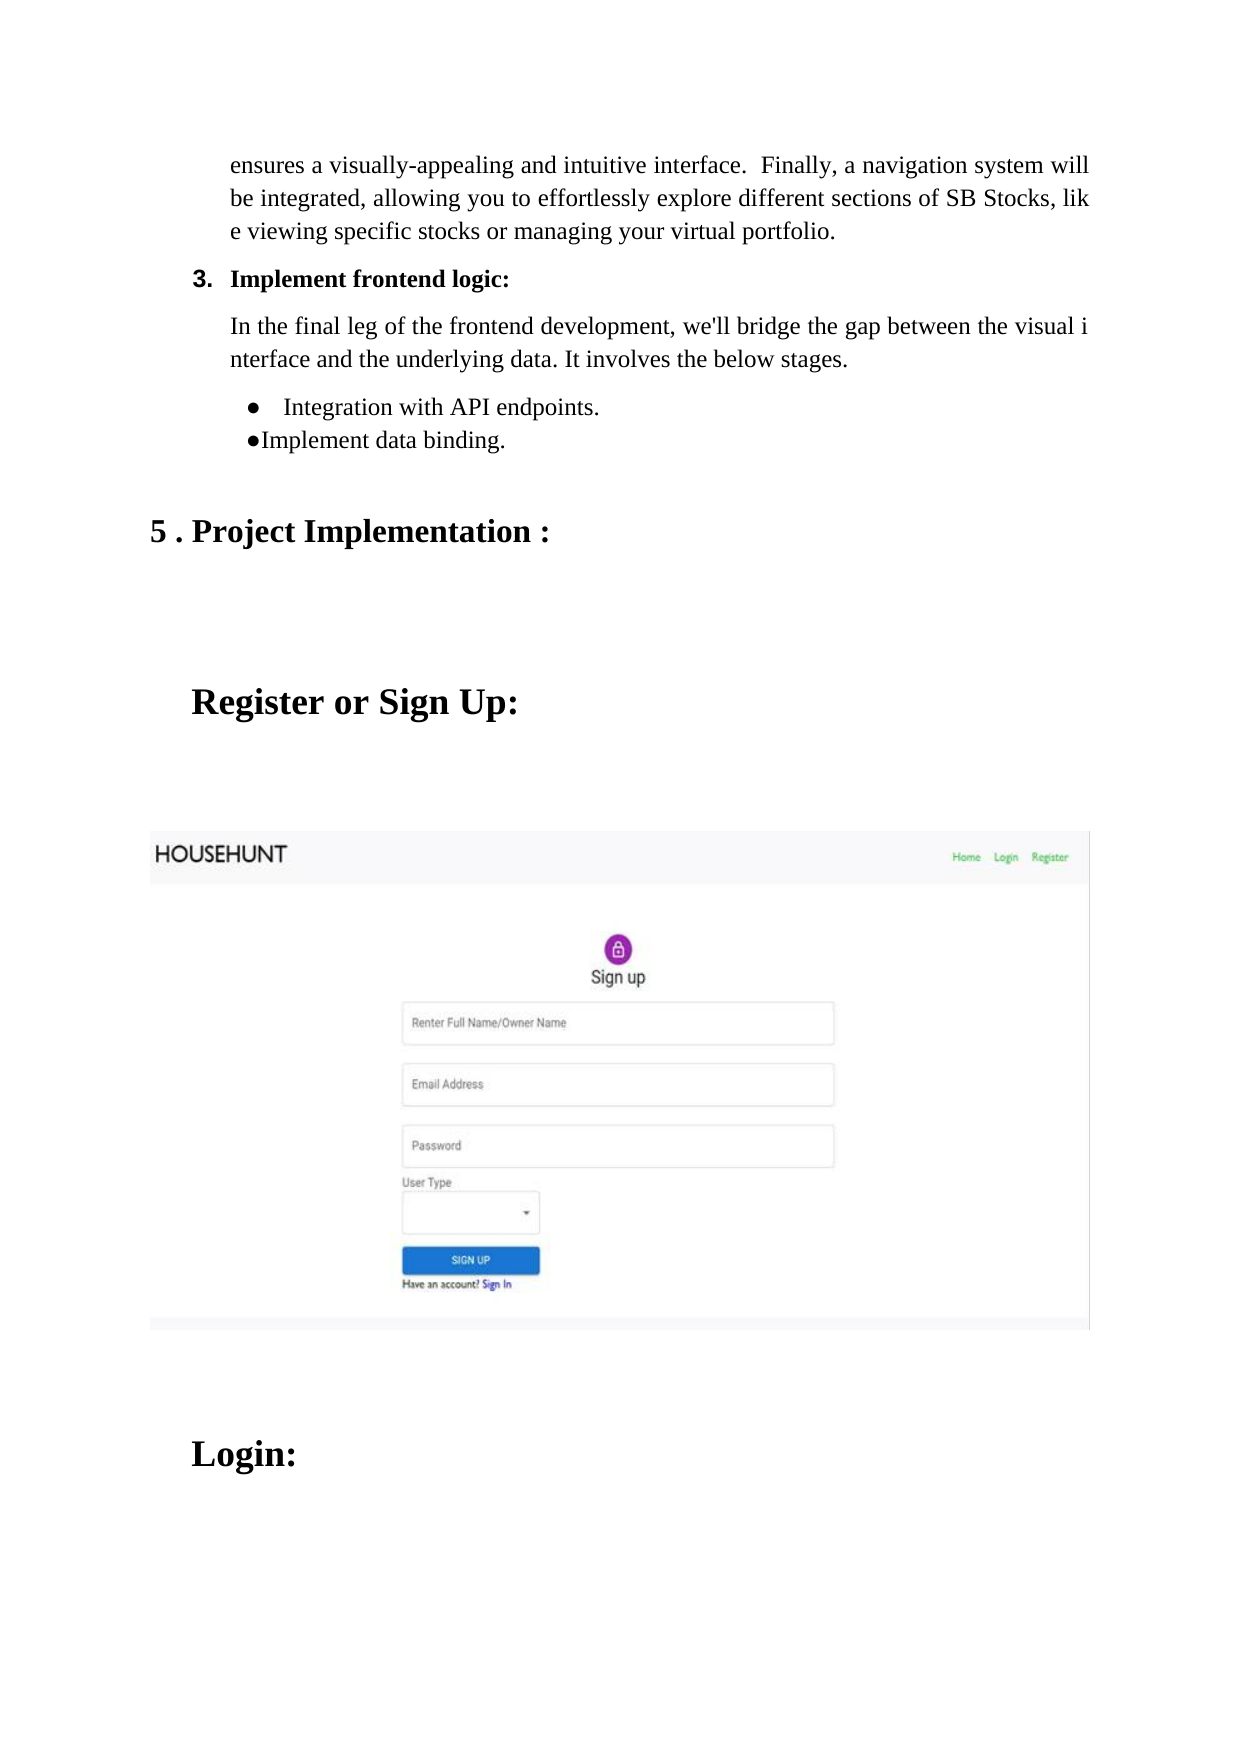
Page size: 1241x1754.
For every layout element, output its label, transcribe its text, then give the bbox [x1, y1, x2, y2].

subtitle In the final leg of the frontend development, we'll bridge the gap between the visual interface and the underlying data. It involves the below stages. [230, 311, 1090, 373]
text Login: [187, 1431, 1090, 1474]
text Register or Sign Up: [187, 679, 1090, 722]
list Implement data binding. [246, 425, 1031, 454]
list Integration with API endpoints. [246, 392, 1090, 421]
picture [150, 831, 1090, 1330]
subtitle Implement frontend logic: [192, 264, 1090, 292]
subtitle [230, 150, 1090, 245]
text 5 . Project Implementation : [150, 511, 1031, 550]
